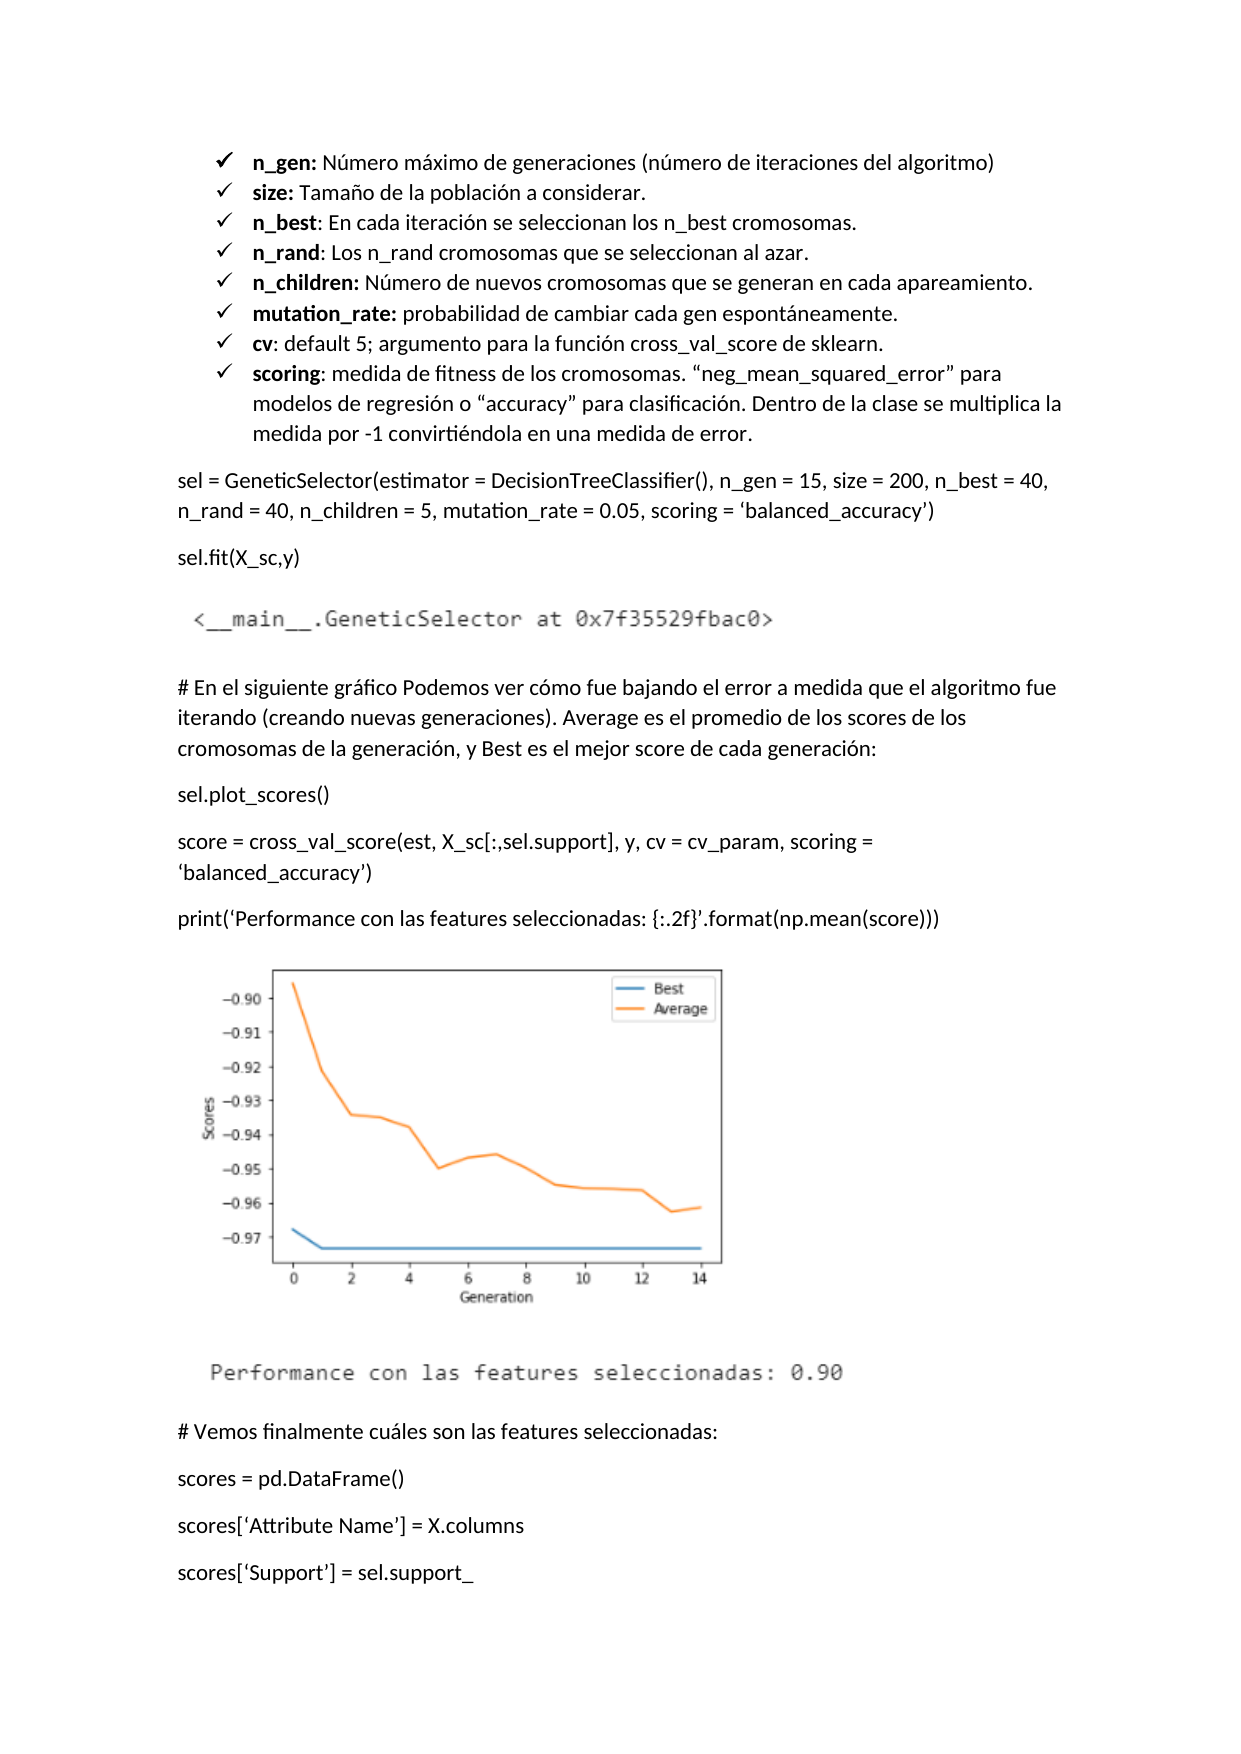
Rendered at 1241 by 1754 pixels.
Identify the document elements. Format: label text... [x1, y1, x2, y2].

text scores[‘Attribute Name’] = X.columns [177, 1511, 1063, 1539]
text score = cross_val_score(est, X_sc[:,sel.support], y, cv = cv_param, scoring = ‘balanced_accuracy’) [177, 827, 1063, 886]
text sel.plot_scores() [177, 781, 1063, 808]
list n_gen: Número máximo de generaciones (número de iteraciones del algoritmo) [215, 148, 1063, 176]
list mutation_rate: probabilidad de cambiar cada gen espontáneamente. [215, 299, 1063, 327]
text # Vemos finalmente cuáles son las features seleccionadas: [177, 1417, 1063, 1445]
text sel.fit(X_sc,y) [177, 543, 1063, 571]
list size: Tamaño de la población a considerar. [215, 178, 1063, 206]
text scores[‘Support’] = sel.support_ [177, 1558, 1063, 1586]
list n_rand: Los n_rand cromosomas que se seleccionan al azar. [215, 238, 1063, 266]
text scores = pd.DataFrame() [177, 1464, 1063, 1492]
list scoring: medida de fitness de los cromosomas. “neg_mean_squared_error” para modelos de regresión o “accuracy” para clasificación. Dentro de la clase se multiplica la medida por -1 convirtiéndola en una medida de error. [215, 359, 1063, 447]
picture [177, 590, 787, 655]
text # En el siguiente gráfico Podemos ver cómo fue bajando el error a medida que el algoritmo fue iterando (creando nuevas generaciones). Average es el promedio de los scores de los cromosomas de la generación, y Best es el mejor score de cada generación: [177, 673, 1063, 762]
picture [177, 951, 857, 1399]
text print(‘Performance con las features seleccionadas: {:.2f}’.format(np.mean(score))) [177, 904, 1063, 932]
text sel = GeneticSelector(estimator = DecisionTreeClassifier(), n_gen = 15, size = 200, n_best = 40, n_rand = 40, n_children = 5, mutation_rate = 0.05, scoring = ‘balanced_accuracy’) [177, 466, 1063, 524]
list n_best: En cada iteración se seleccionan los n_best cromosomas. [215, 208, 1063, 236]
list n_children: Número de nuevos cromosomas que se generan en cada apareamiento. [215, 268, 1063, 296]
list cv: default 5; argumento para la función cross_val_score de sklearn. [215, 329, 1063, 357]
